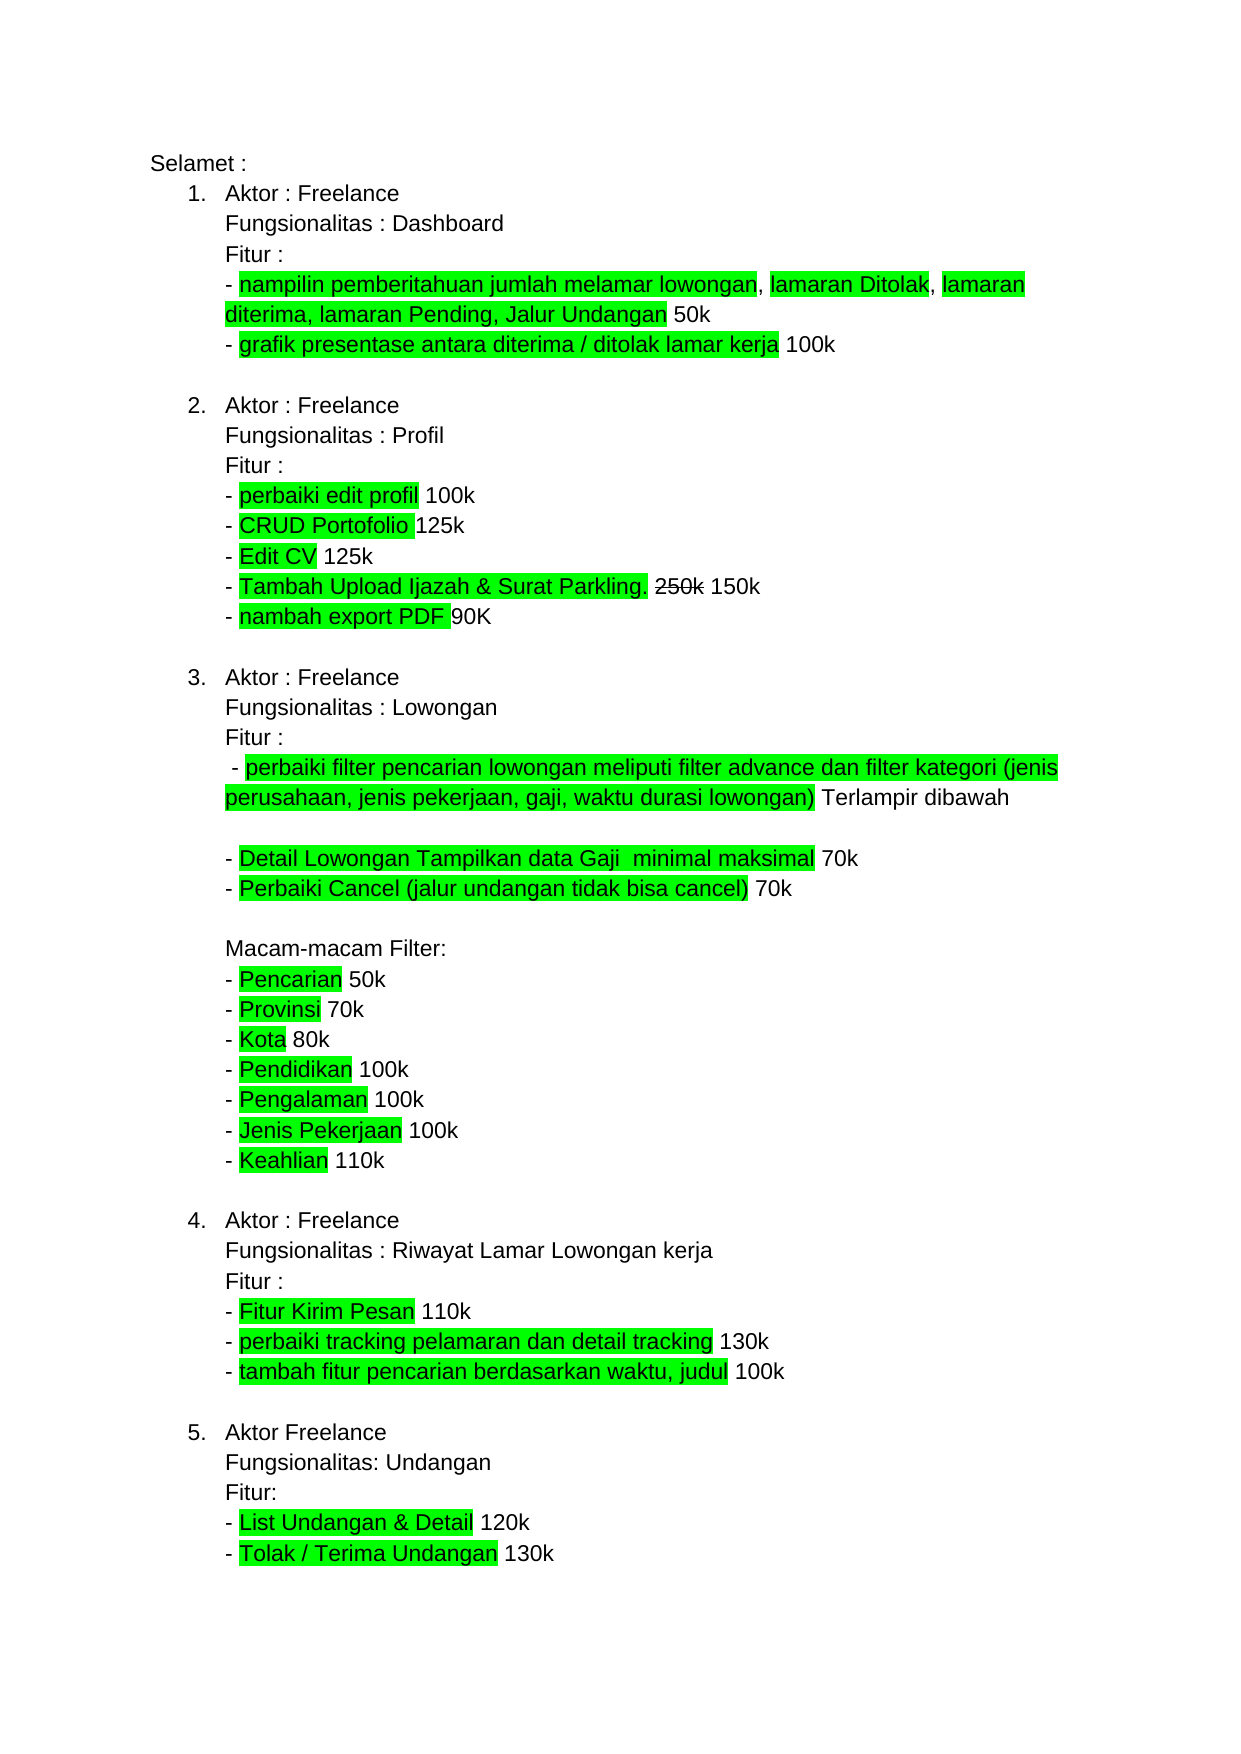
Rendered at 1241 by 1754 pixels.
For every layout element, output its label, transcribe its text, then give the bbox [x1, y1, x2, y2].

list Aktor : Freelance Fungsionalitas : Lowongan Fitur : - perbaiki filter pencarian lowongan meliputi filter advance dan filter kategori (jenis perusahaan, jenis pekerjaan, gaji, waktu durasi lowongan) Terlampir dibawah - Detail Lowongan Tampilkan data Gaji minimal maksimal 70k - Perbaiki Cancel (jalur undangan tidak bisa cancel) 70k Macam-macam Filter: - Pencarian 50k - Provinsi 70k - Kota 80k - Pendidikan 100k - Pengalaman 100k - Jenis Pekerjaan 100k - Keahlian 110k [187, 663, 1090, 1203]
list Aktor : Freelance Fungsionalitas : Profil Fitur : - perbaiki edit profil 100k - CRUD Portofolio 125k - Edit CV 125k - Tambah Upload Ijazah & Surat Parkling. 250k 150k - nambah export PDF 90K [187, 392, 1090, 660]
list Aktor : Freelance Fungsionalitas : Riwayat Lamar Lowongan kerja Fitur : - Fitur Kirim Pesan 110k - perbaiki tracking pelamaran dan detail tracking 130k - tambah fitur pencarian berdasarkan waktu, judul 100k [187, 1207, 1090, 1385]
list Aktor : Freelance Fungsionalitas : Dashboard Fitur : - nampilin pemberitahuan jumlah melamar lowongan, lamaran Ditolak, lamaran diterima, lamaran Pending, Jalur Undangan 50k - grafik presentase antara diterima / ditolak lamar kerja 100k [187, 180, 1090, 388]
text Selamet : [150, 150, 1090, 176]
list Aktor Freelance Fungsionalitas: Undangan Fitur: - List Undangan & Detail 120k - Tolak / Terima Undangan 130k [187, 1419, 1090, 1566]
